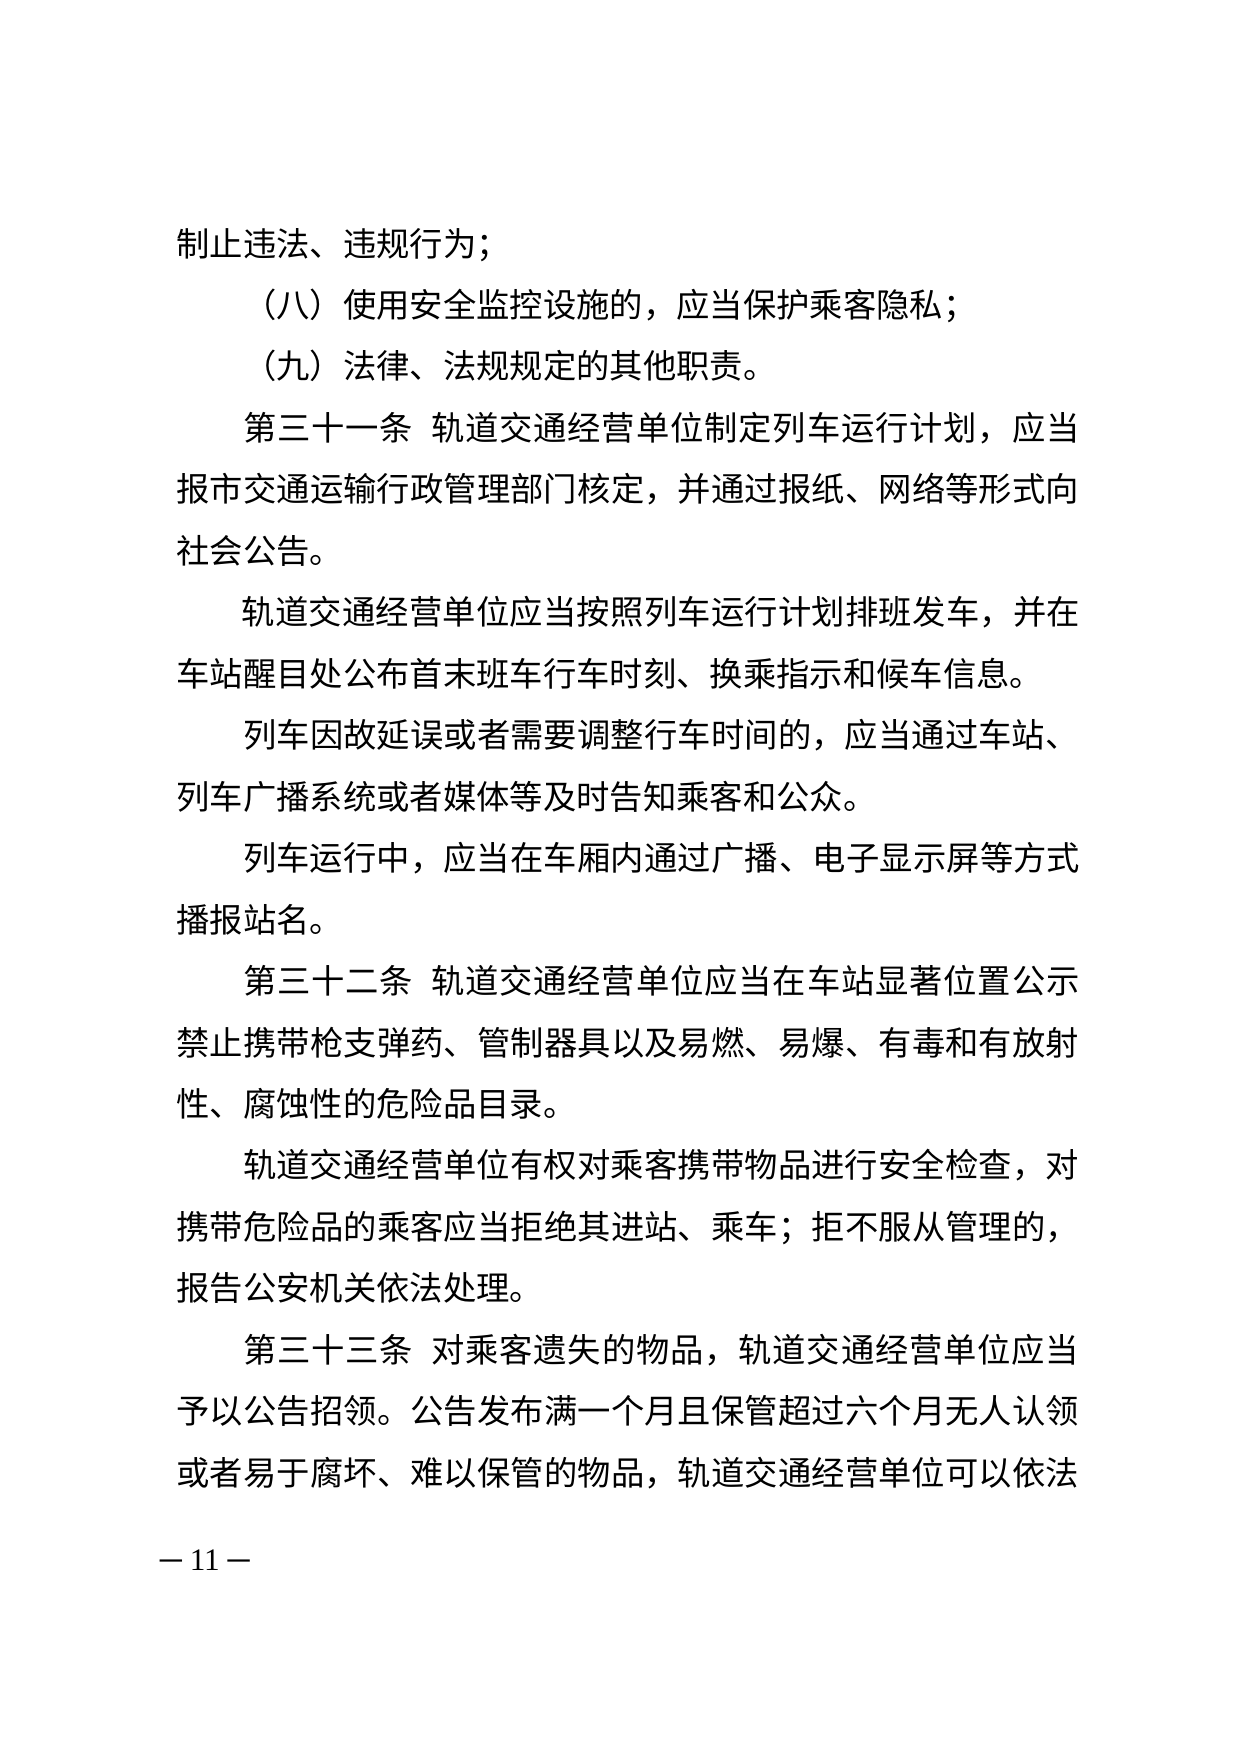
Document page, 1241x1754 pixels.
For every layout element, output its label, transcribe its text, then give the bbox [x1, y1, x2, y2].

text 第三十一条 轨道交通经营单位制定列车运行计划，应当报市交通运输行政管理部门核定，并通过报纸、网络等形式向社会公告。 [176, 391, 1081, 576]
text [176, 207, 1081, 268]
text （八）使用安全监控设施的，应当保护乘客隐私； [176, 268, 1081, 330]
text （九）法律、法规规定的其他职责。 [176, 330, 1081, 391]
text 列车因故延误或者需要调整行车时间的，应当通过车站、列车广播系统或者媒体等及时告知乘客和公众。 [176, 698, 1081, 821]
text 列车运行中，应当在车厢内通过广播、电子显示屏等方式播报站名。 [176, 821, 1081, 944]
text 第三十二条 轨道交通经营单位应当在车站显著位置公示禁止携带枪支弹药、管制器具以及易燃、易爆、有毒和有放射性、腐蚀性的危险品目录。 [176, 944, 1081, 1129]
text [176, 1313, 1081, 1497]
text 轨道交通经营单位应当按照列车运行计划排班发车，并在车站醒目处公布首末班车行车时刻、换乘指示和候车信息。 [176, 576, 1081, 698]
text 轨道交通经营单位有权对乘客携带物品进行安全检查，对携带危险品的乘客应当拒绝其进站、乘车；拒不服从管理的，报告公安机关依法处理。 [176, 1129, 1081, 1313]
